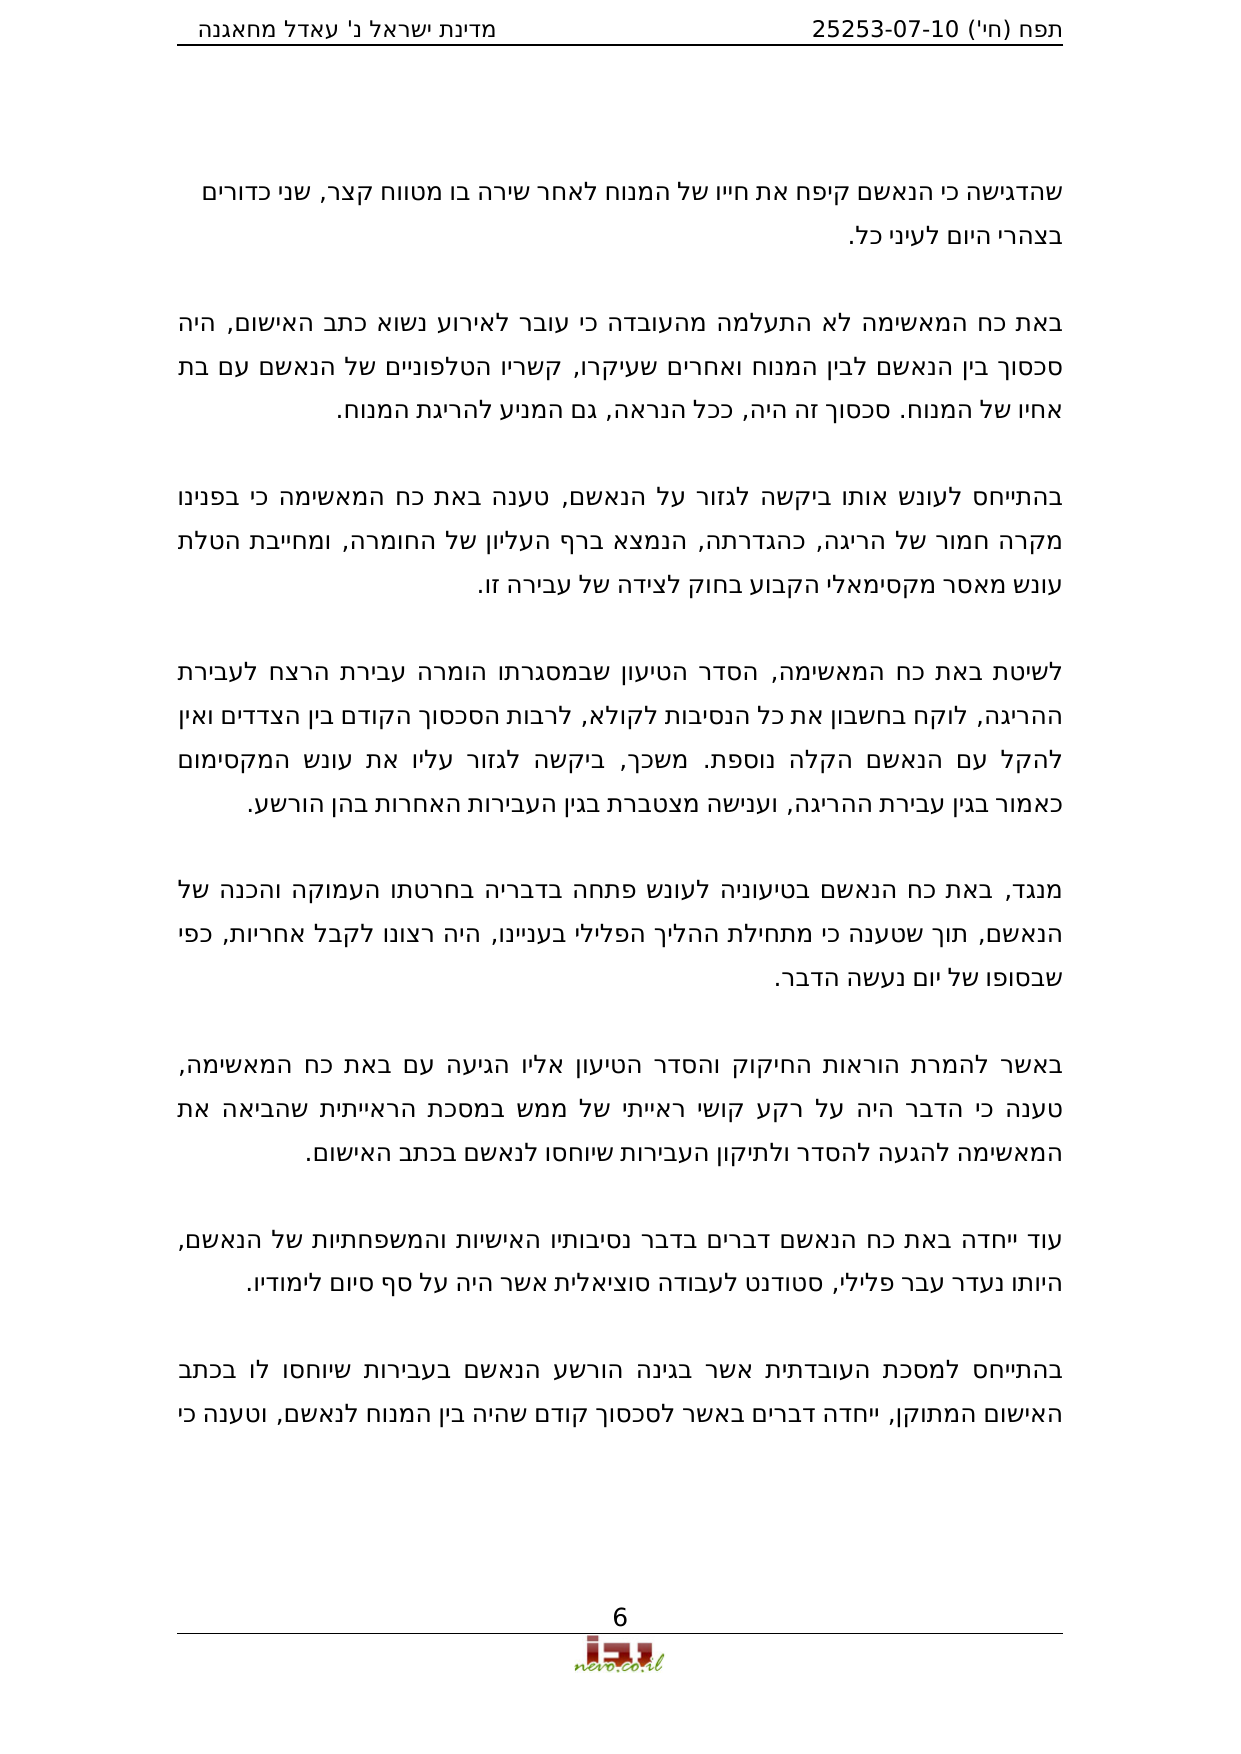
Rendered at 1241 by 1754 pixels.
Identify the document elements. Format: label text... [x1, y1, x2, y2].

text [177, 177, 1063, 250]
text מנגד, באת כח הנאשם בטיעוניה לעונש פתחה בדבריה בחרטתו העמוקה והכנה של הנאשם, תוך שטענה כי מתחילת ההליך הפלילי בעניינו, היה רצונו לקבל אחריות, כפי שבסופו של יום נעשה הדבר. [177, 876, 1063, 992]
text באשר להמרת הוראות החיקוק והסדר הטיעון אליו הגיעה עם באת כח המאשימה, טענה כי הדבר היה על רקע קושי ראייתי של ממש במסכת הראייתית שהביאה את המאשימה להגעה להסדר ולתיקון העבירות שיוחסו לנאשם בכתב האישום. [177, 1050, 1063, 1167]
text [177, 1356, 1063, 1428]
text עוד ייחדה באת כח הנאשם דברים בדבר נסיבותיו האישיות והמשפחתיות של הנאשם, היותו נעדר עבר פלילי, סטודנט לעבודה סוציאלית אשר היה על סף סיום לימודיו. [177, 1225, 1063, 1298]
picture [574, 1635, 666, 1673]
text לשיטת באת כח המאשימה, הסדר הטיעון שבמסגרתו הומרה עבירת הרצח לעבירת ההריגה, לוקח בחשבון את כל הנסיבות לקולא, לרבות הסכסוך הקודם בין הצדדים ואין להקל עם הנאשם הקלה נוספת. משכך, ביקשה לגזור עליו את עונש המקסימום כאמור בגין עבירת ההריגה, וענישה מצטברת בגין העבירות האחרות בהן הורשע. [177, 657, 1063, 818]
text באת כח המאשימה לא התעלמה מהעובדה כי עובר לאירוע נשוא כתב האישום, היה סכסוך בין הנאשם לבין המנוח ואחרים שעיקרו, קשריו הטלפוניים של הנאשם עם בת אחיו של המנוח. סכסוך זה היה, ככל הנראה, גם המניע להריגת המנוח. [177, 308, 1063, 425]
text בהתייחס לעונש אותו ביקשה לגזור על הנאשם, טענה באת כח המאשימה כי בפנינו מקרה חמור של הריגה, כהגדרתה, הנמצא ברף העליון של החומרה, ומחייבת הטלת עונש מאסר מקסימאלי הקבוע בחוק לצידה של עבירה זו. [177, 483, 1063, 599]
